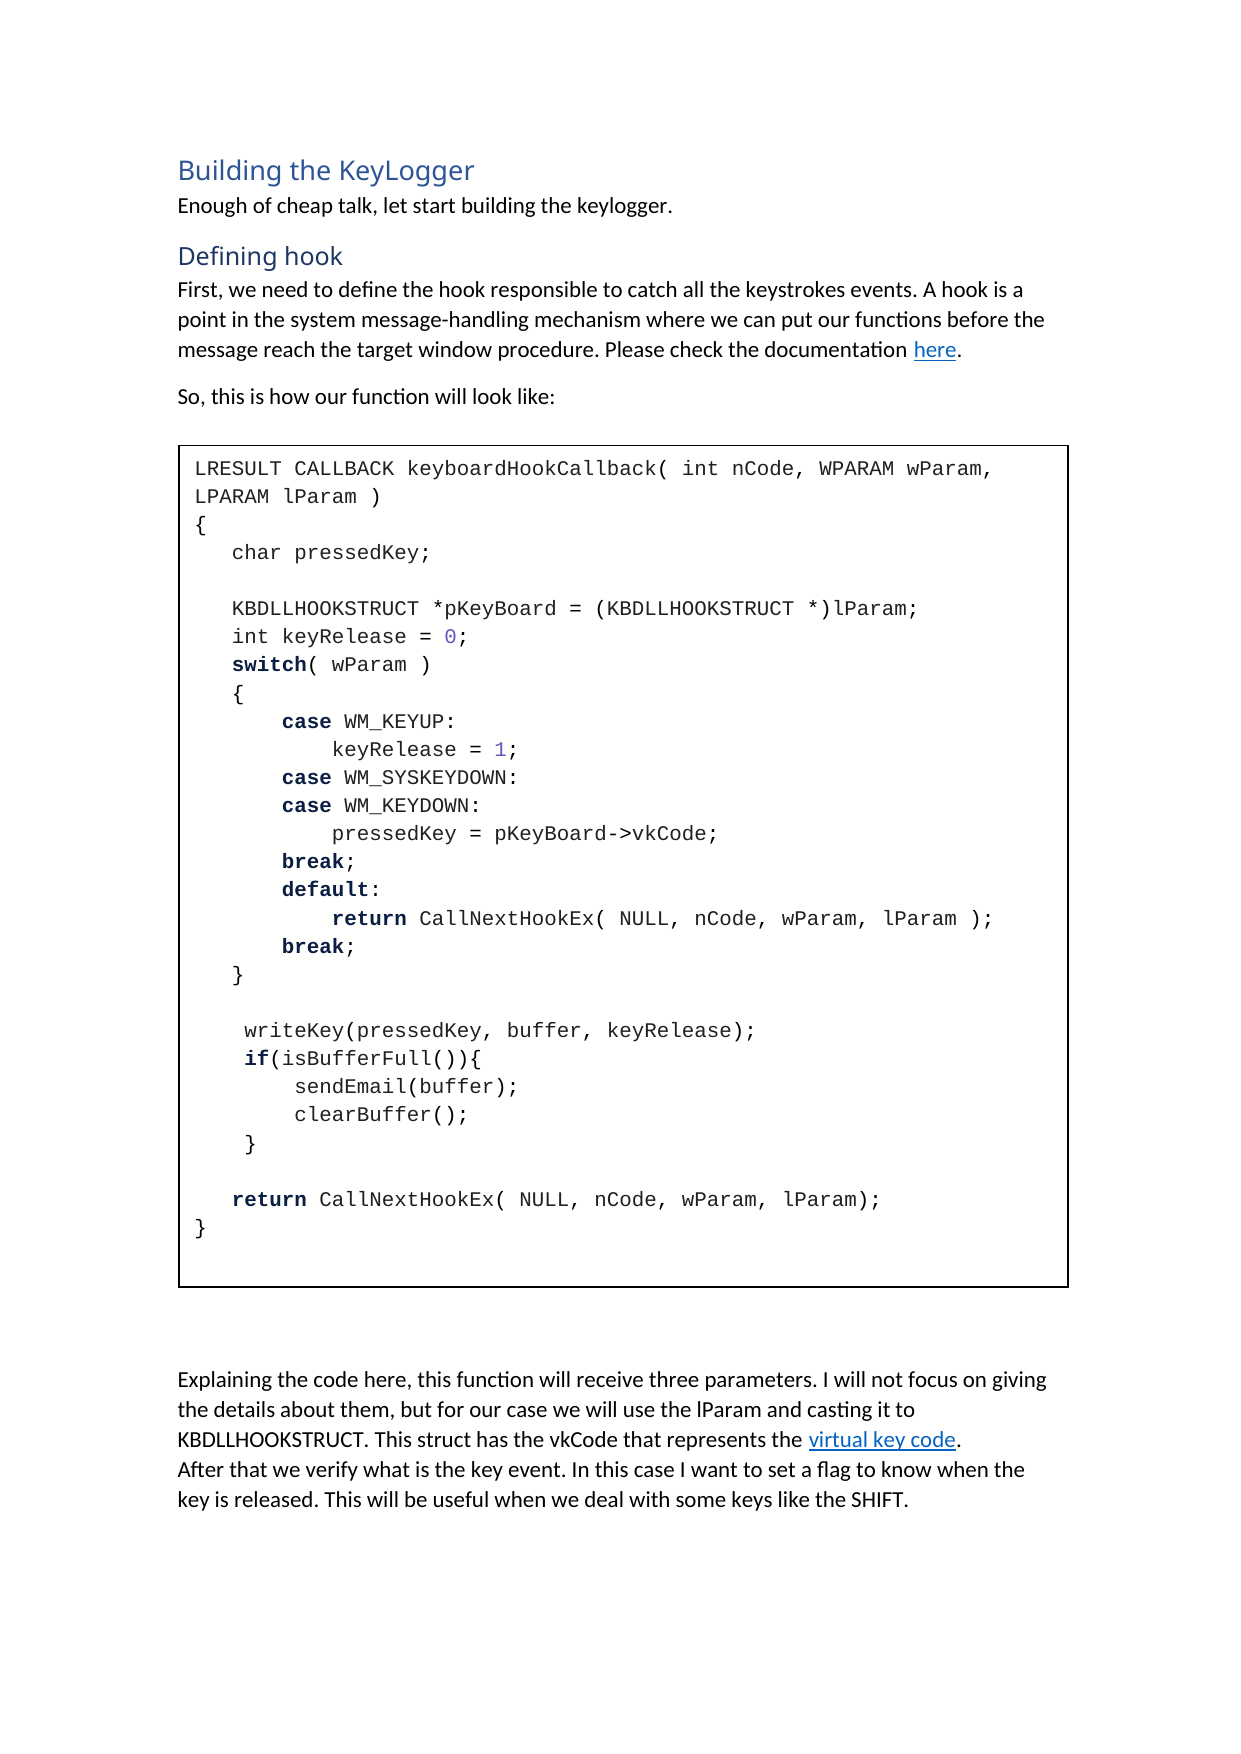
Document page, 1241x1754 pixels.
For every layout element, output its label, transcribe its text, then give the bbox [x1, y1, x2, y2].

subtitle Explaining the code here, this function will receive three parameters. I will not focus on giving the details about them, but for our case we will use the lParam and casting it to KBDLLHOOKSTRUCT. This struct has the vkCode that represents the virtual key code. [177, 1365, 1063, 1453]
text First, we need to define the hook responsible to catch all the keystrokes events. A hook is a point in the system message-handling mechanism where we can put our functions before the message reach the target window procedure. Please check the documentation here. [177, 275, 1063, 364]
subtitle Defining hook [177, 238, 1063, 272]
text After that we verify what is the key event. In this case I want to set a flag to know when the key is released. This will be useful when we deal with some keys like the SHIFT. [177, 1455, 1063, 1514]
text Enough of cheap talk, let start building the keylogger. [177, 192, 1063, 219]
text So, this is how our function will look like: [177, 382, 1063, 411]
subtitle Building the KeyLogger [177, 152, 1063, 189]
